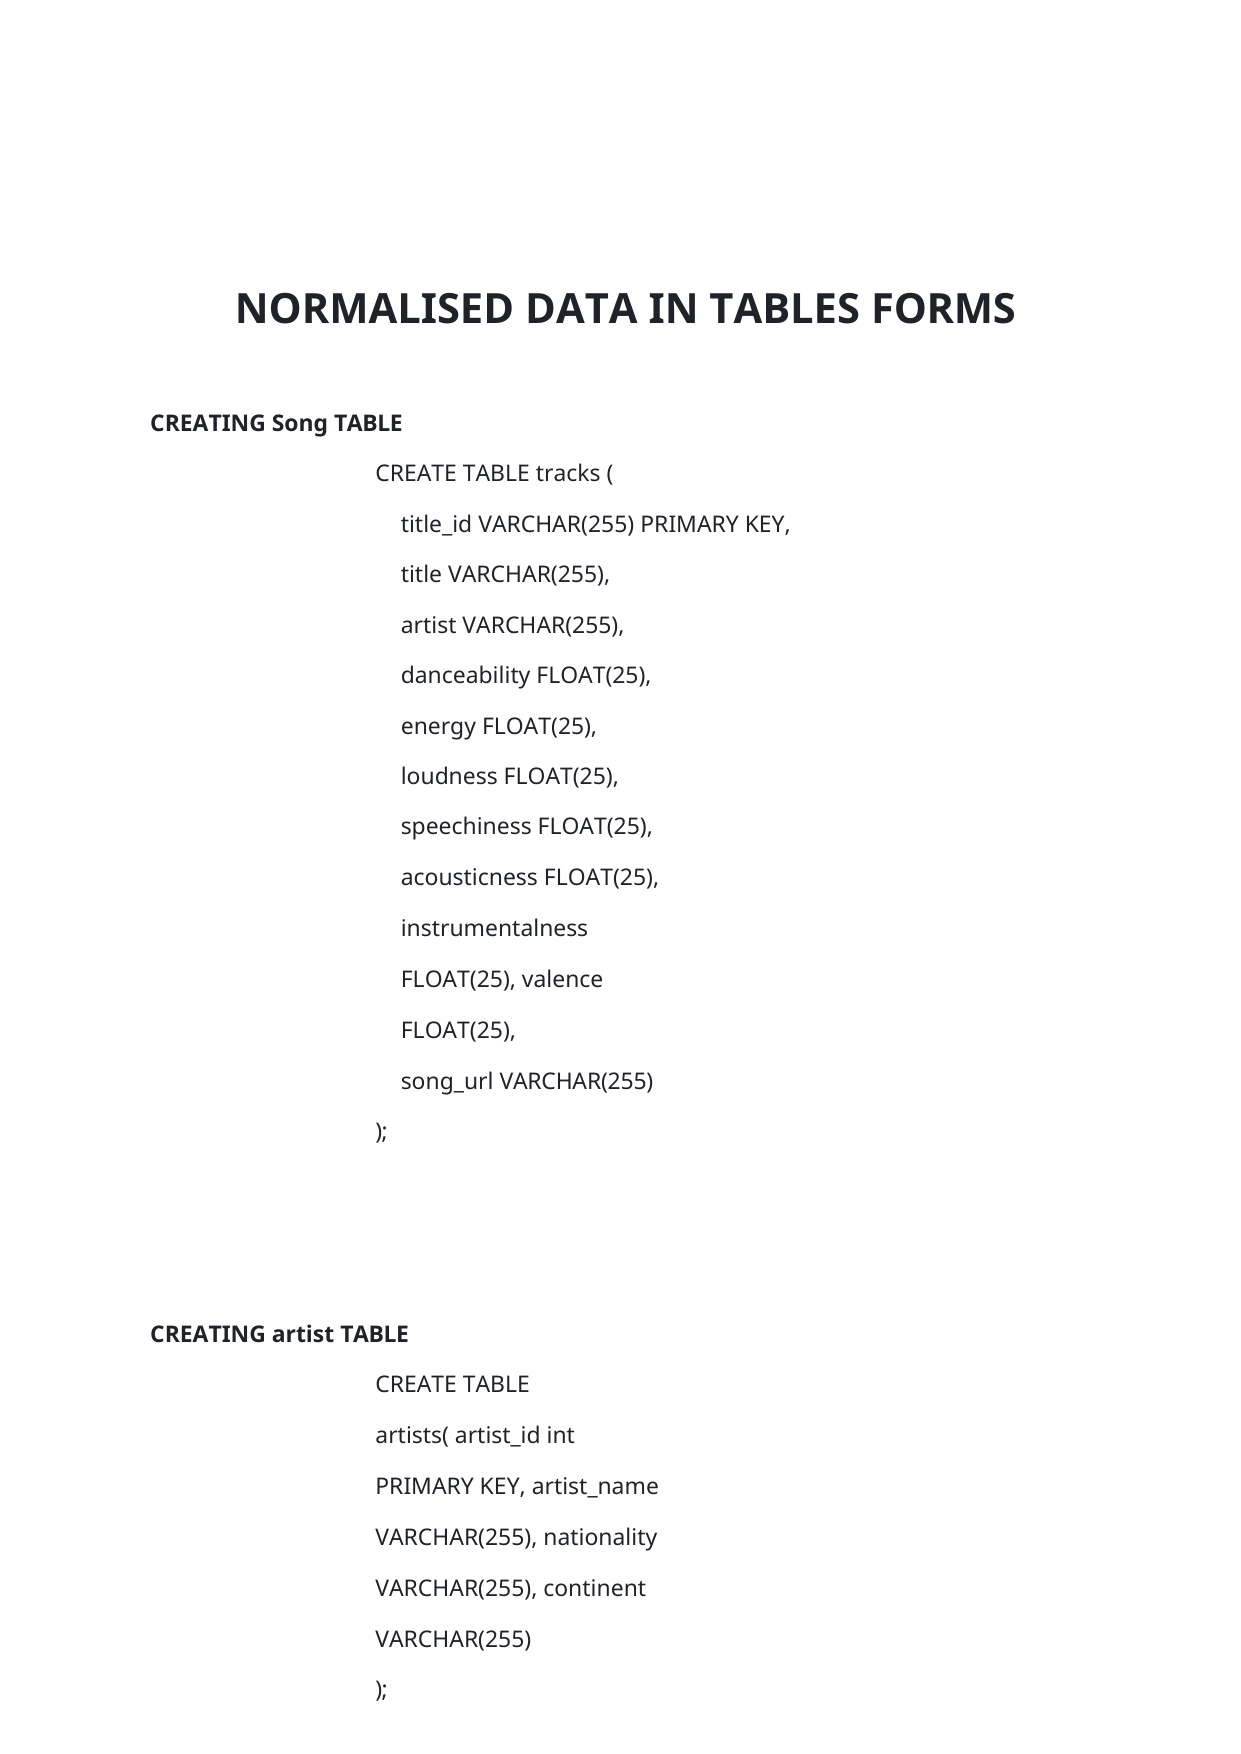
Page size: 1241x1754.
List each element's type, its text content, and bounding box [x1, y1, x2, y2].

text CREATE TABLE tracks ( [375, 457, 1103, 488]
text ); [375, 1673, 1103, 1704]
text artist VARCHAR(255), danceability FLOAT(25), energy FLOAT(25), loudness FLOAT(25), speechiness FLOAT(25), acousticness FLOAT(25), [401, 609, 666, 892]
text CREATING artist TABLE [150, 1318, 1103, 1349]
text instrumentalness FLOAT(25), valence FLOAT(25), [401, 912, 689, 1045]
text ); [375, 1115, 1103, 1146]
text CREATE TABLE artists( artist_id int PRIMARY KEY, artist_name VARCHAR(255), nationality VARCHAR(255), continent VARCHAR(255) [375, 1368, 666, 1654]
text NORMALISED DATA IN TABLES FORMS [234, 278, 1103, 335]
text song_url VARCHAR(255) [401, 1064, 1103, 1096]
text title_id VARCHAR(255) PRIMARY KEY, title VARCHAR(255), [401, 508, 791, 589]
text CREATING Song TABLE [150, 407, 1103, 438]
